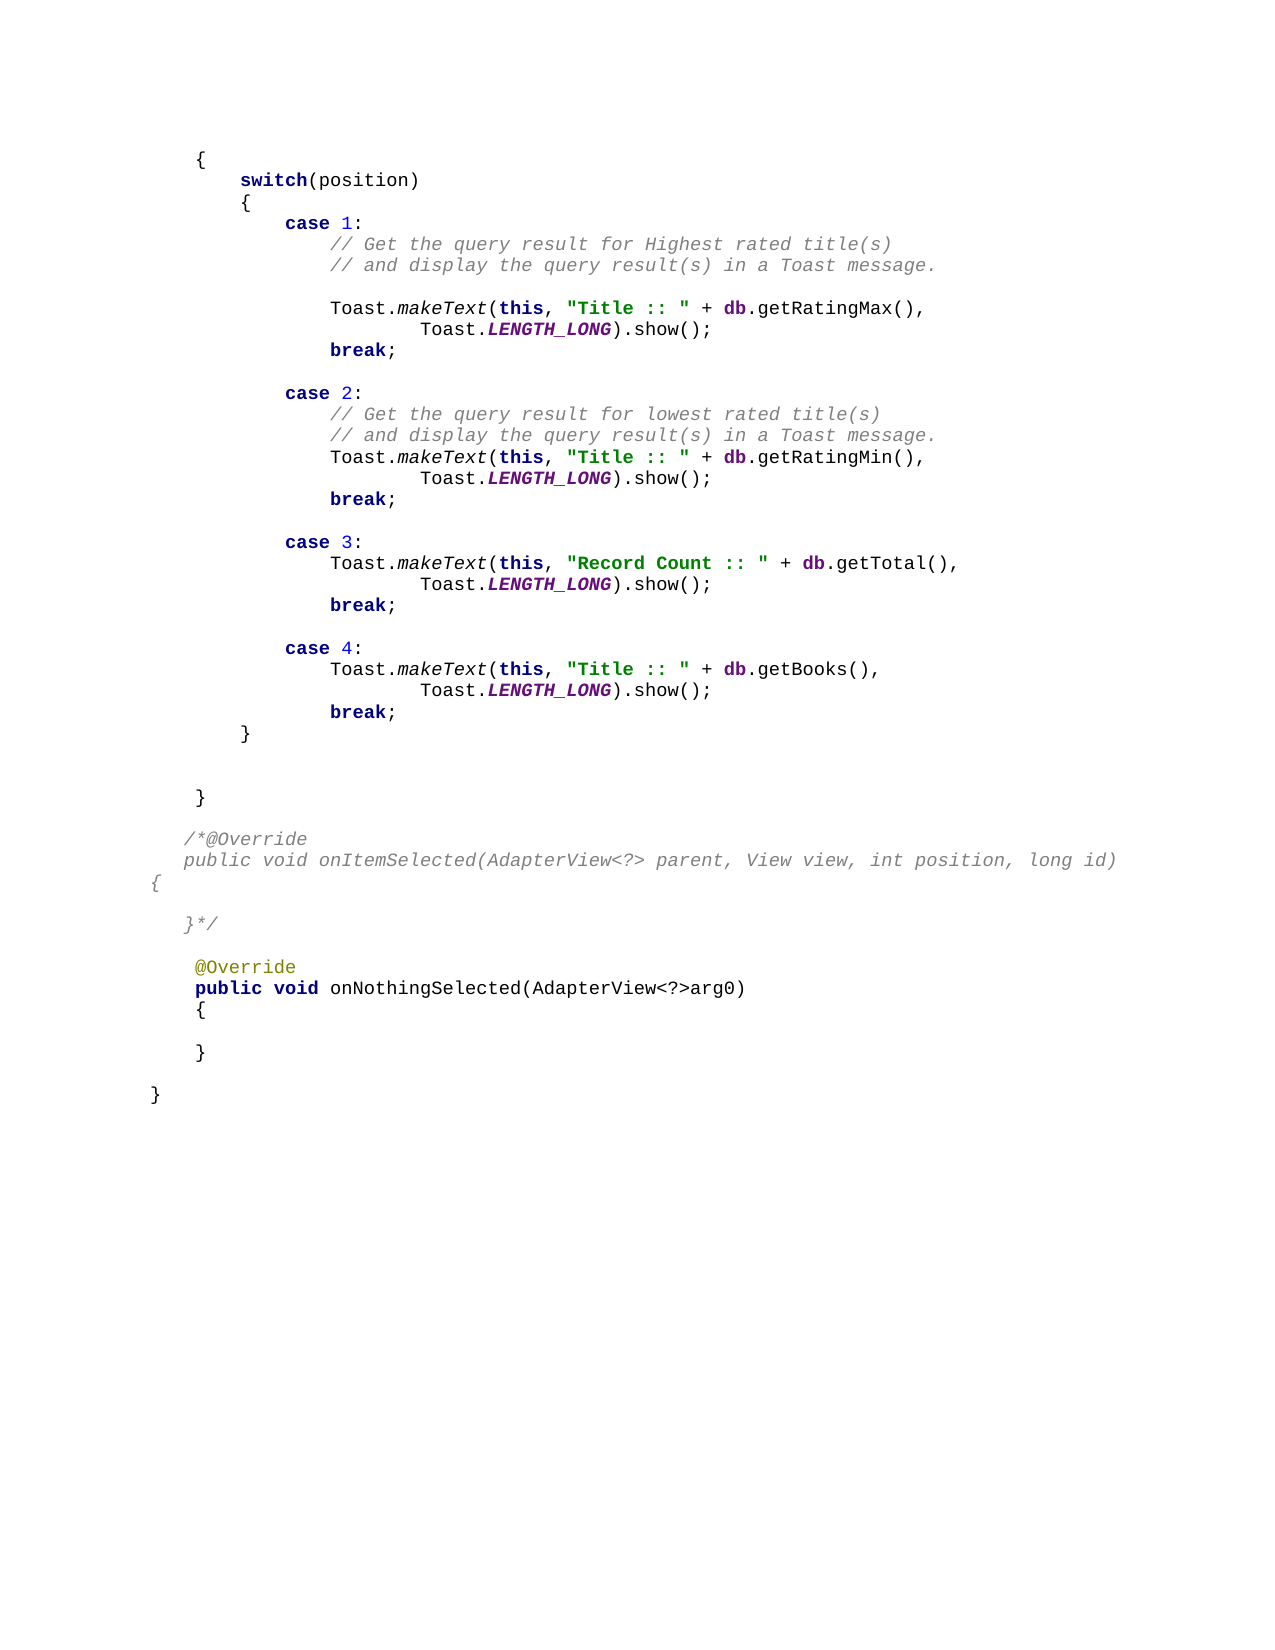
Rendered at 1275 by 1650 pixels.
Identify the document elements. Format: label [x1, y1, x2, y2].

text [150, 150, 1125, 1106]
